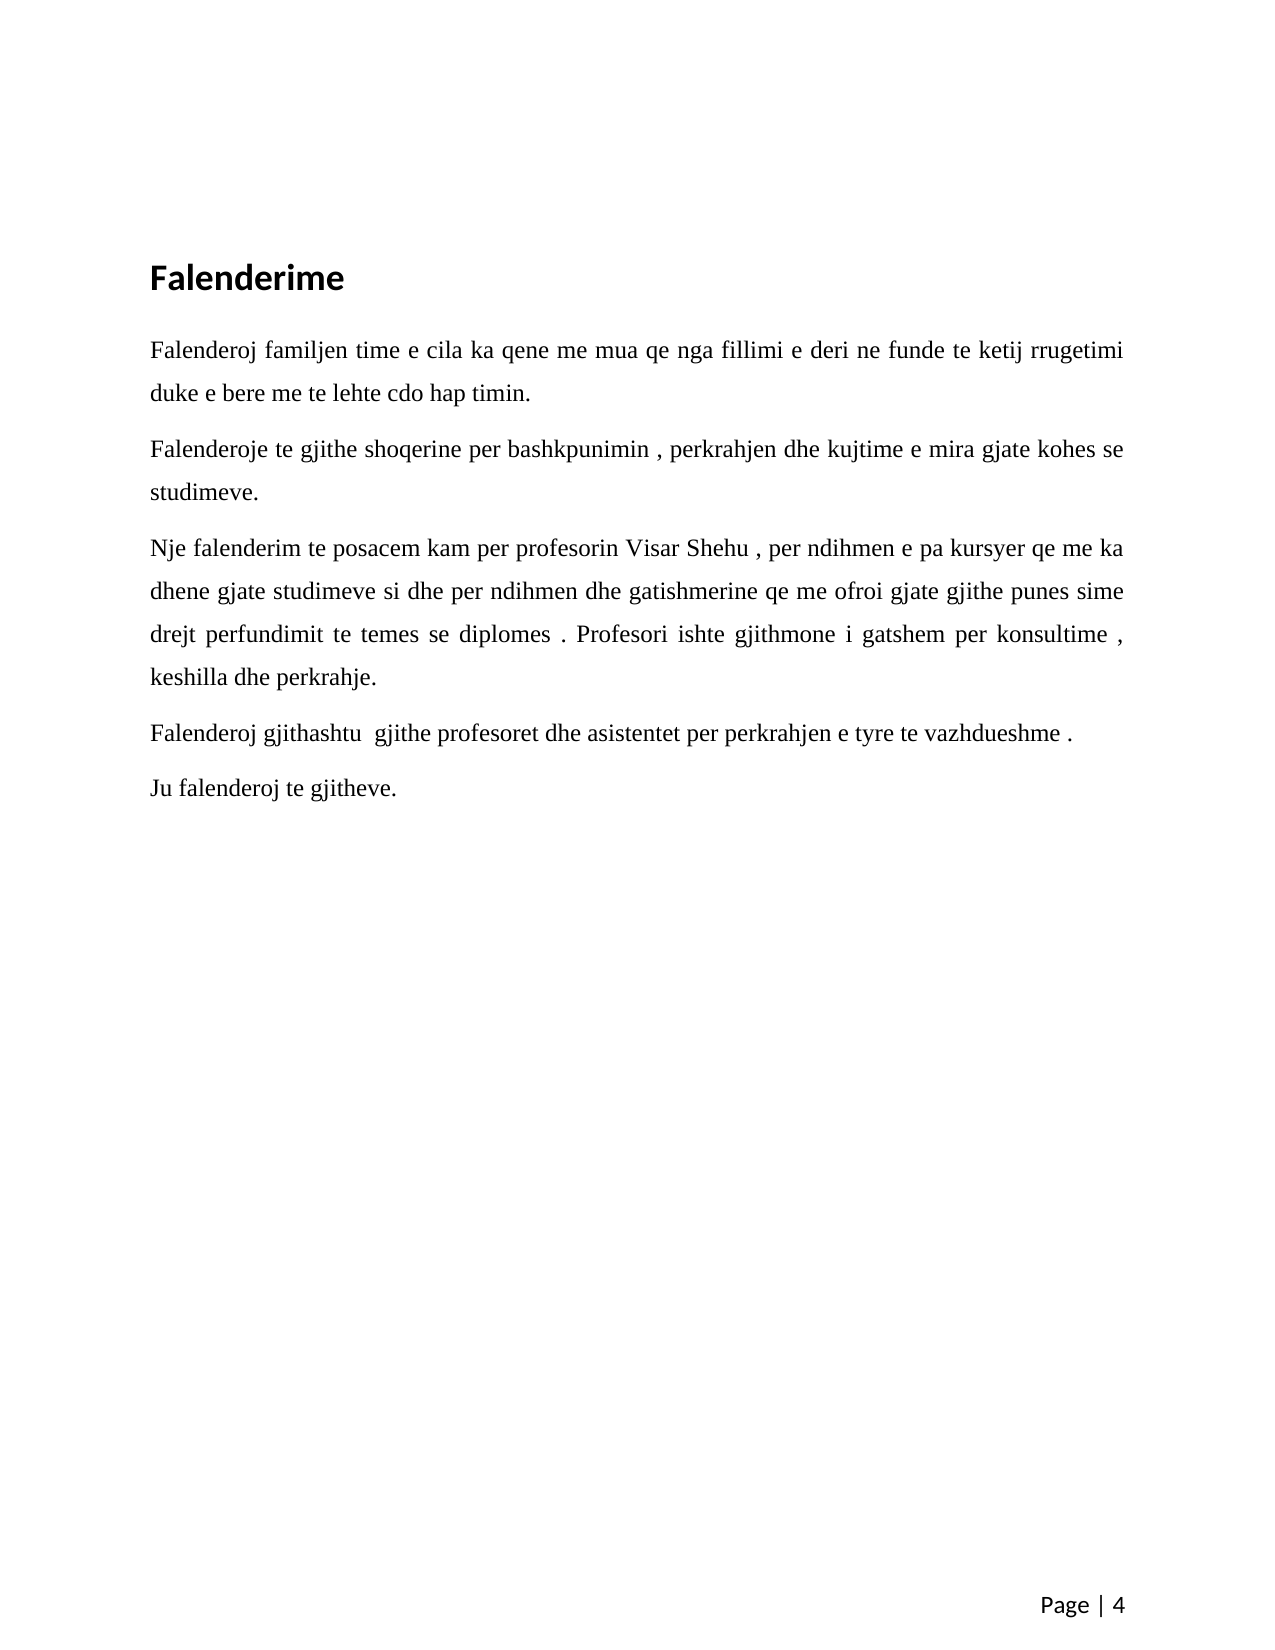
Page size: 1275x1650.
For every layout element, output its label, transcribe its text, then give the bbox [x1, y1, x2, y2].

text Falenderoje te gjithe shoqerine per bashkpunimin , perkrahjen dhe kujtime e mira gjate kohes se studimeve. [150, 434, 1125, 506]
text Falenderoj gjithashtu gjithe profesoret dhe asistentet per perkrahjen e tyre te vazhdueshme . [150, 718, 1125, 747]
text Falenderoj familjen time e cila ka qene me mua qe nga fillimi e deri ne funde te ketij rrugetimi duke e bere me te lehte cdo hap timin. [150, 335, 1125, 407]
text Falenderime [150, 254, 1125, 300]
text Ju falenderoj te gjitheve. [150, 773, 1125, 802]
text Nje falenderim te posacem kam per profesorin Visar Shehu , per ndihmen e pa kursyer qe me ka dhene gjate studimeve si dhe per ndihmen dhe gatishmerine qe me ofroi gjate gjithe punes sime drejt perfundimit te temes se diplomes . Profesori ishte gjithmone i gatshem per konsultime , keshilla dhe perkrahje. [150, 533, 1125, 691]
